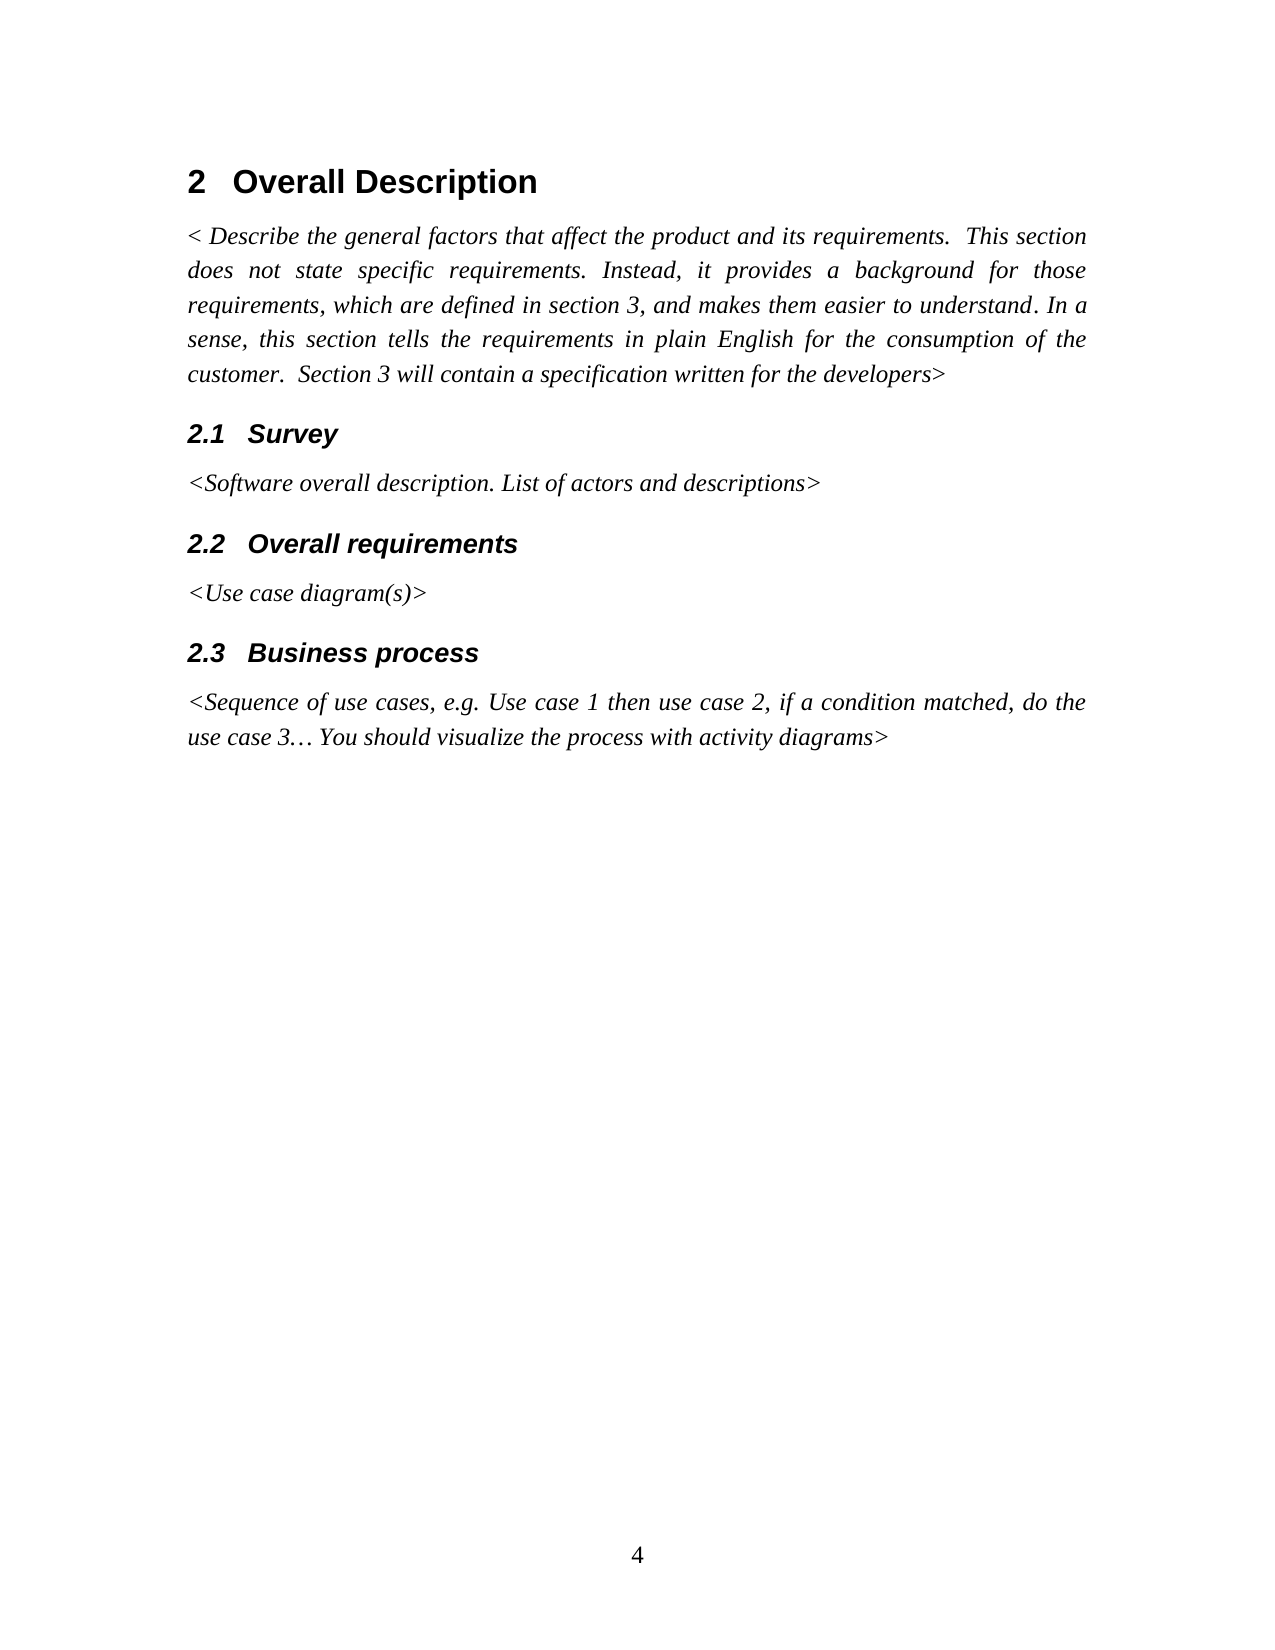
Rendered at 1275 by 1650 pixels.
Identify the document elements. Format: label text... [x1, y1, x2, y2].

subtitle Overall Description [187, 162, 1087, 201]
text <Software overall description. List of actors and descriptions> [187, 468, 1087, 497]
subtitle Overall requirements [187, 528, 1087, 559]
subtitle Survey [187, 418, 1087, 450]
text <Sequence of use cases, e.g. Use case 1 then use case 2, if a condition matched, do the use case 3… You should visualize the process with activity diagrams> [187, 687, 1087, 751]
subtitle Business process [187, 637, 1087, 669]
text <Use case diagram(s)> [187, 578, 1087, 607]
text < Describe the general factors that affect the product and its requirements. This section does not state specific requirements. Instead, it provides a background for those requirements, which are defined in section 3, and makes them easier to understand. In a sense, this section tells the requirements in plain English for the consumption of the customer. Section 3 will contain a specification written for the developers> [187, 221, 1087, 388]
